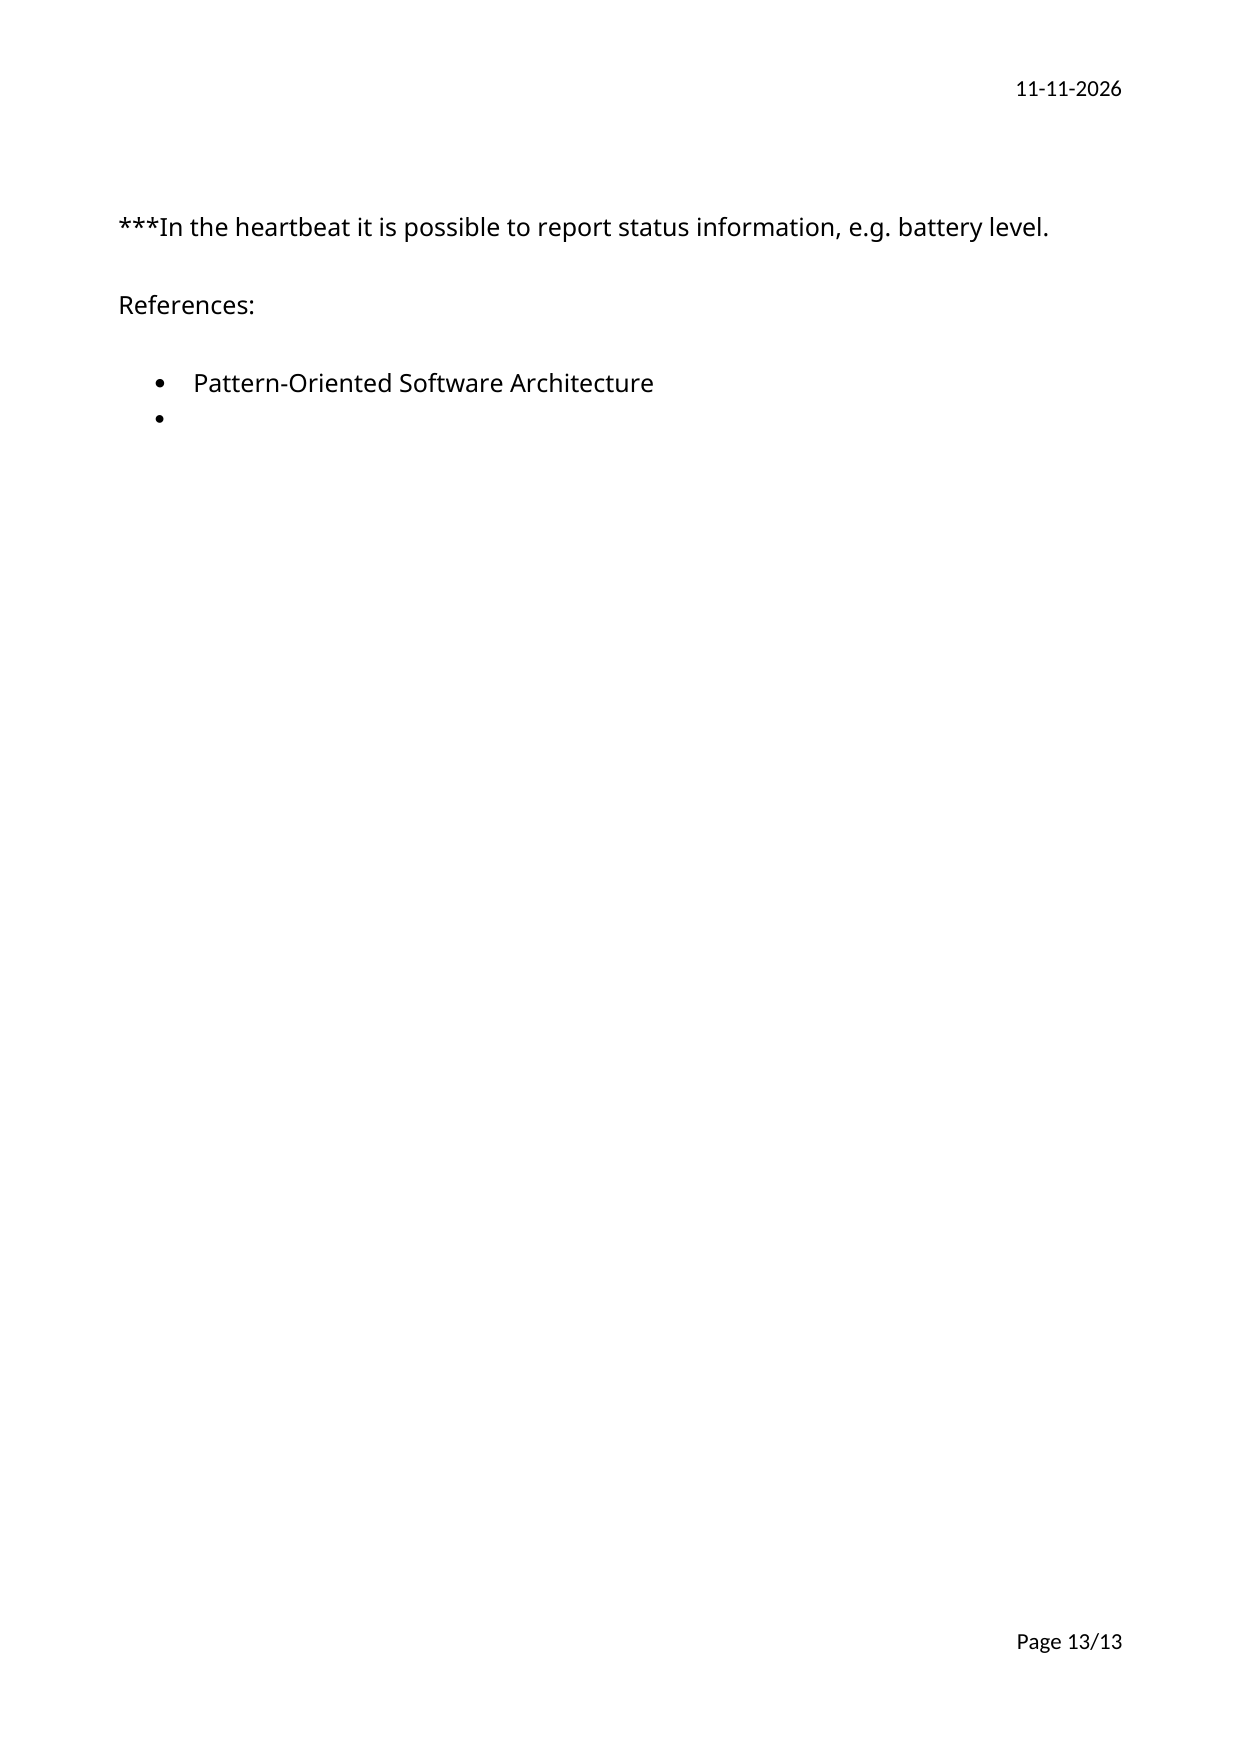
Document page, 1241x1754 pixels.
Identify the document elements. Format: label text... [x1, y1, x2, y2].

text References: [118, 288, 1122, 322]
text ***In the heartbeat it is possible to report status information, e.g. battery level. [118, 209, 1122, 243]
list Pattern-Oriented Software Architecture [156, 366, 1122, 400]
